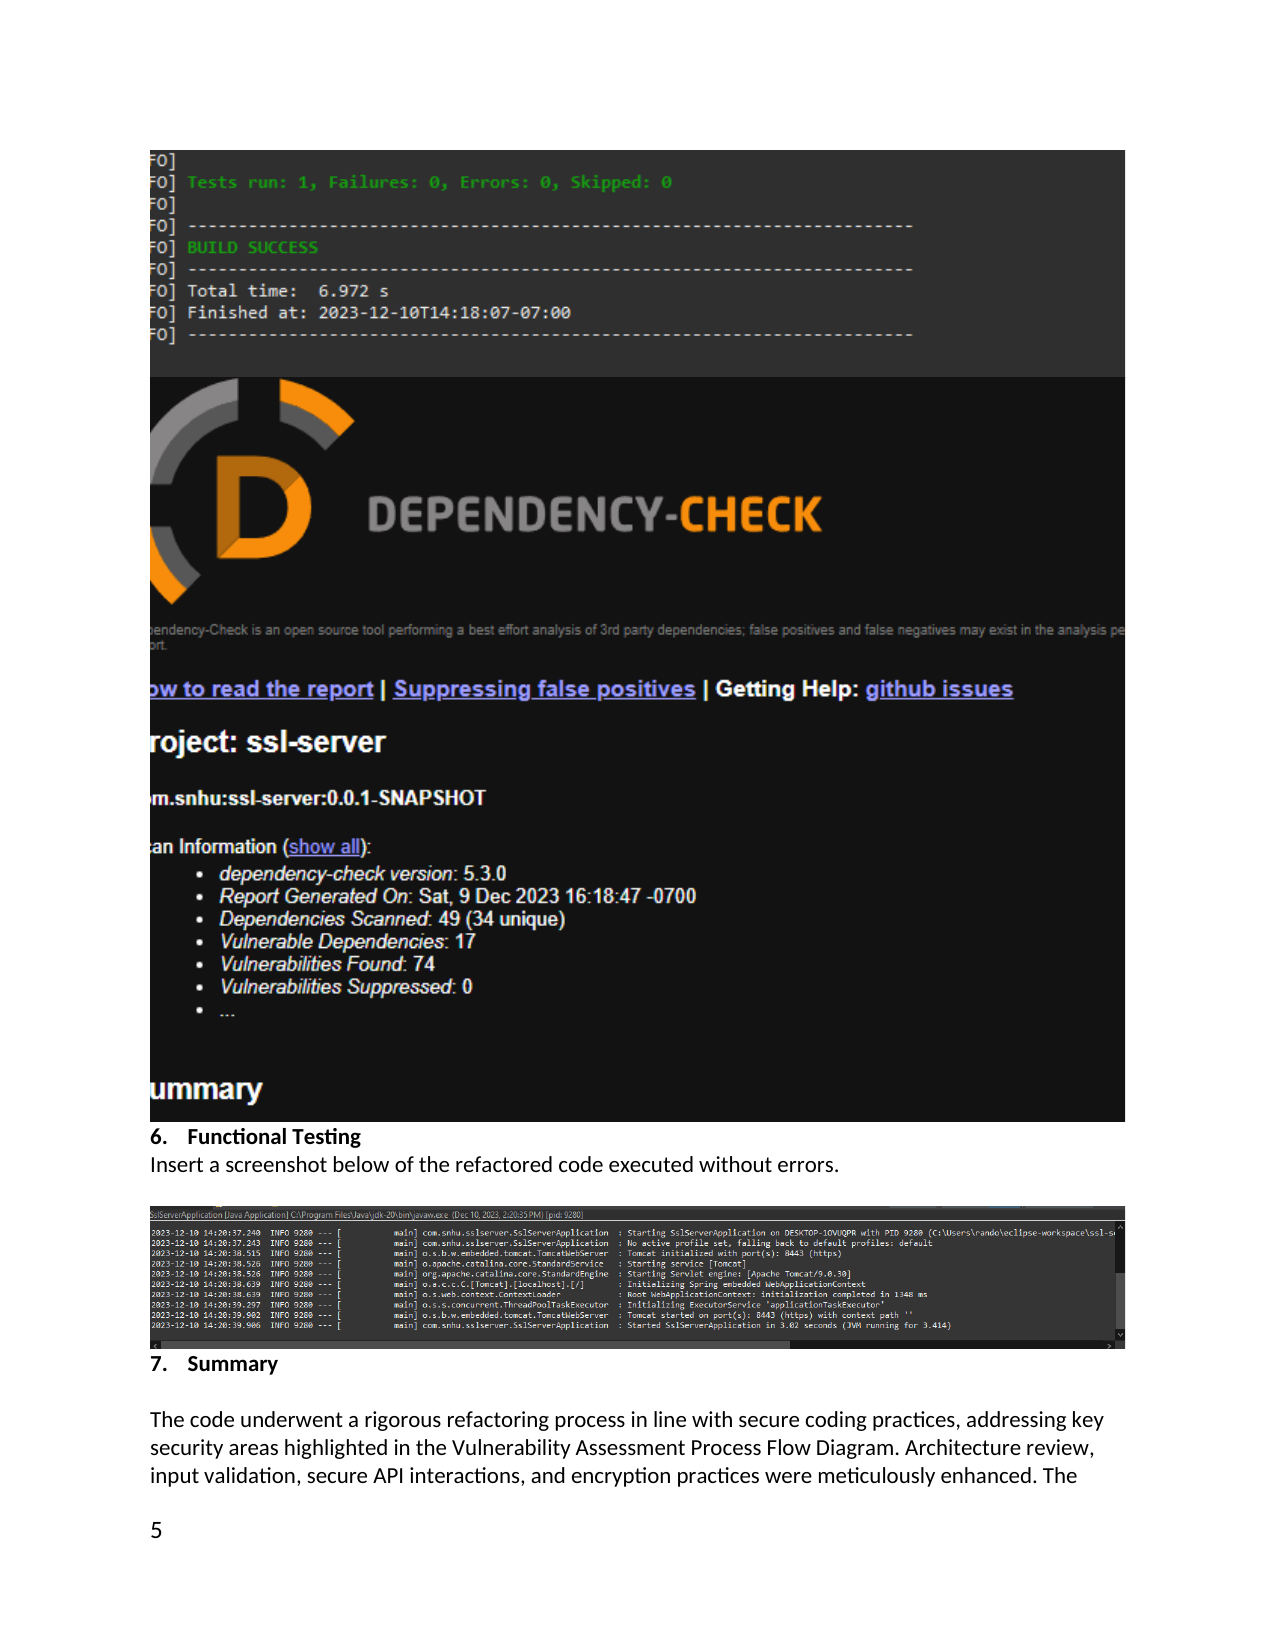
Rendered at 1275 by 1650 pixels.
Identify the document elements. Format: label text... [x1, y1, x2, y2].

text Insert a screenshot below of the refactored code executed without errors. [150, 1150, 1125, 1178]
subtitle Summary [150, 1349, 1125, 1377]
subtitle Functional Testing [150, 1122, 1125, 1150]
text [150, 1405, 1125, 1489]
picture [150, 1206, 1125, 1349]
picture [150, 150, 1125, 1122]
